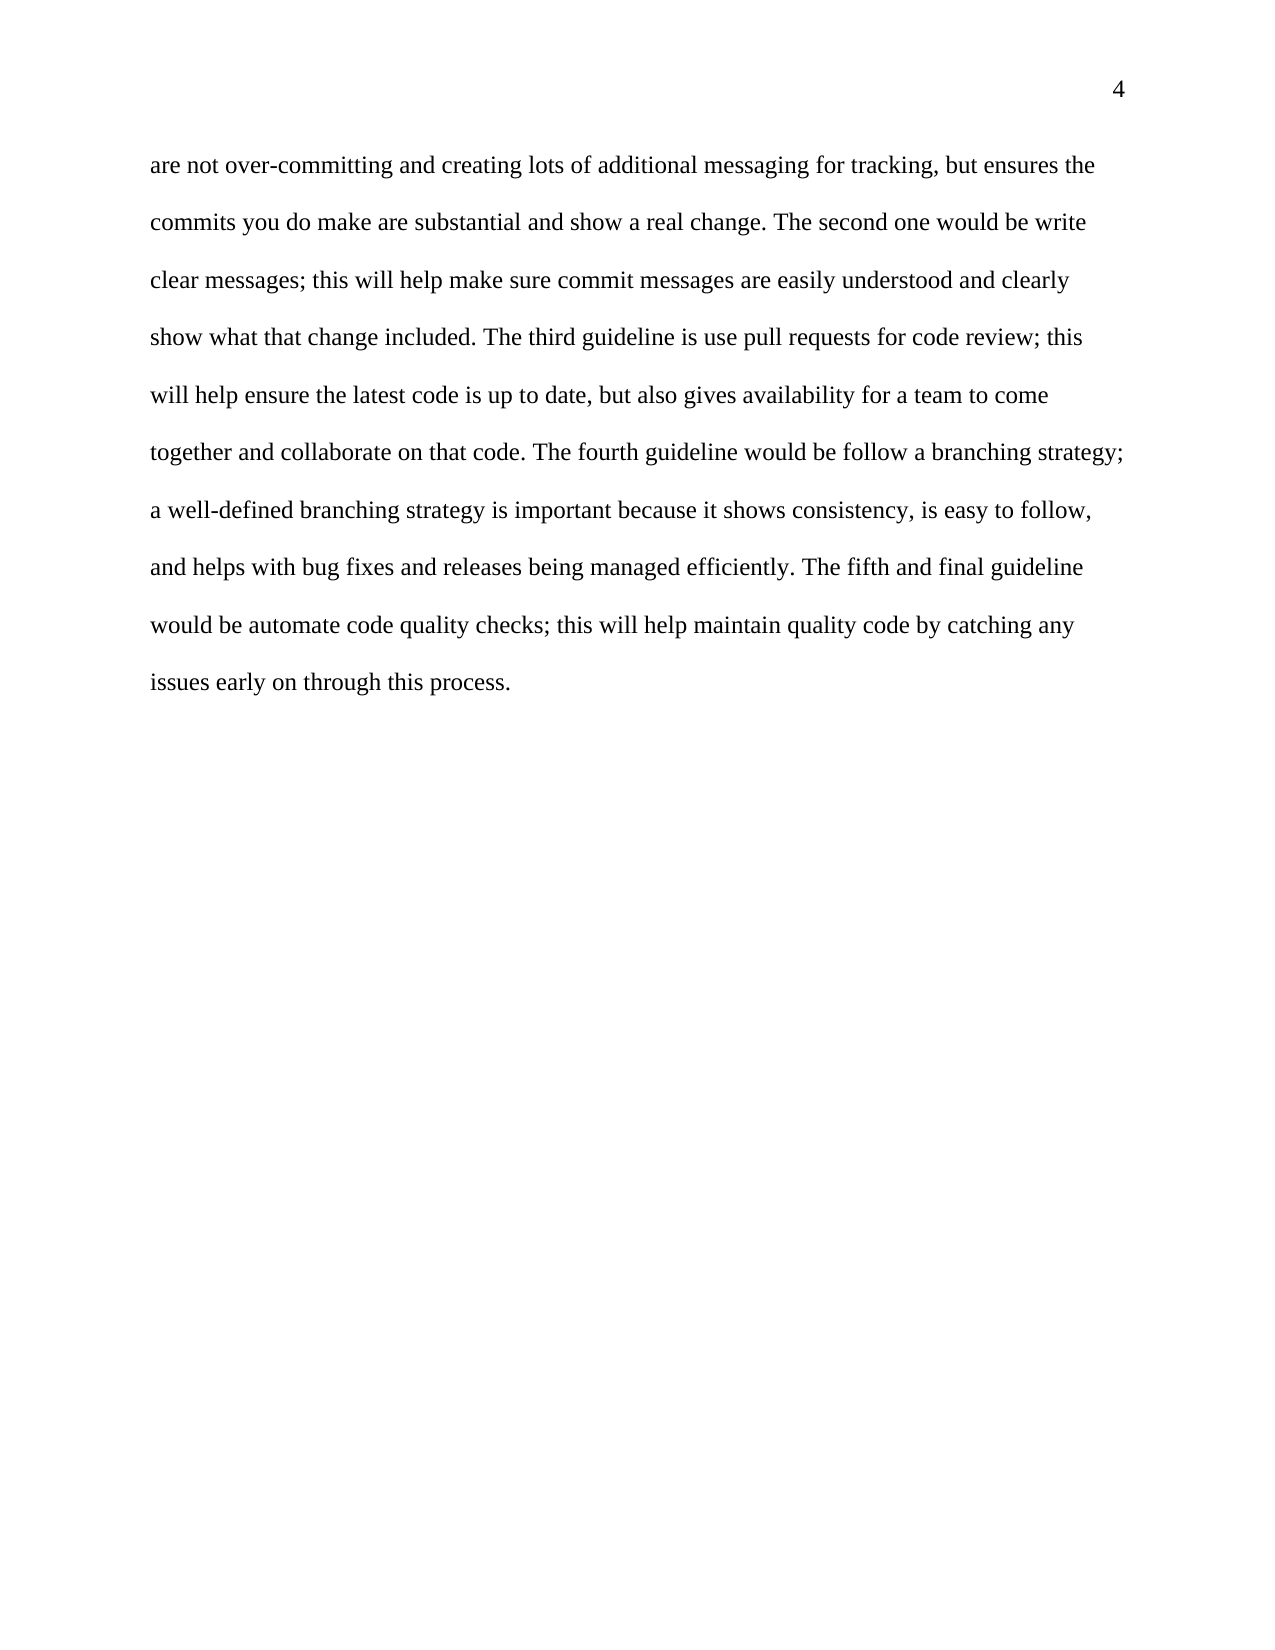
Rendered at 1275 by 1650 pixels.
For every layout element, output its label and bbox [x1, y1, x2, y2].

text [150, 150, 1125, 696]
